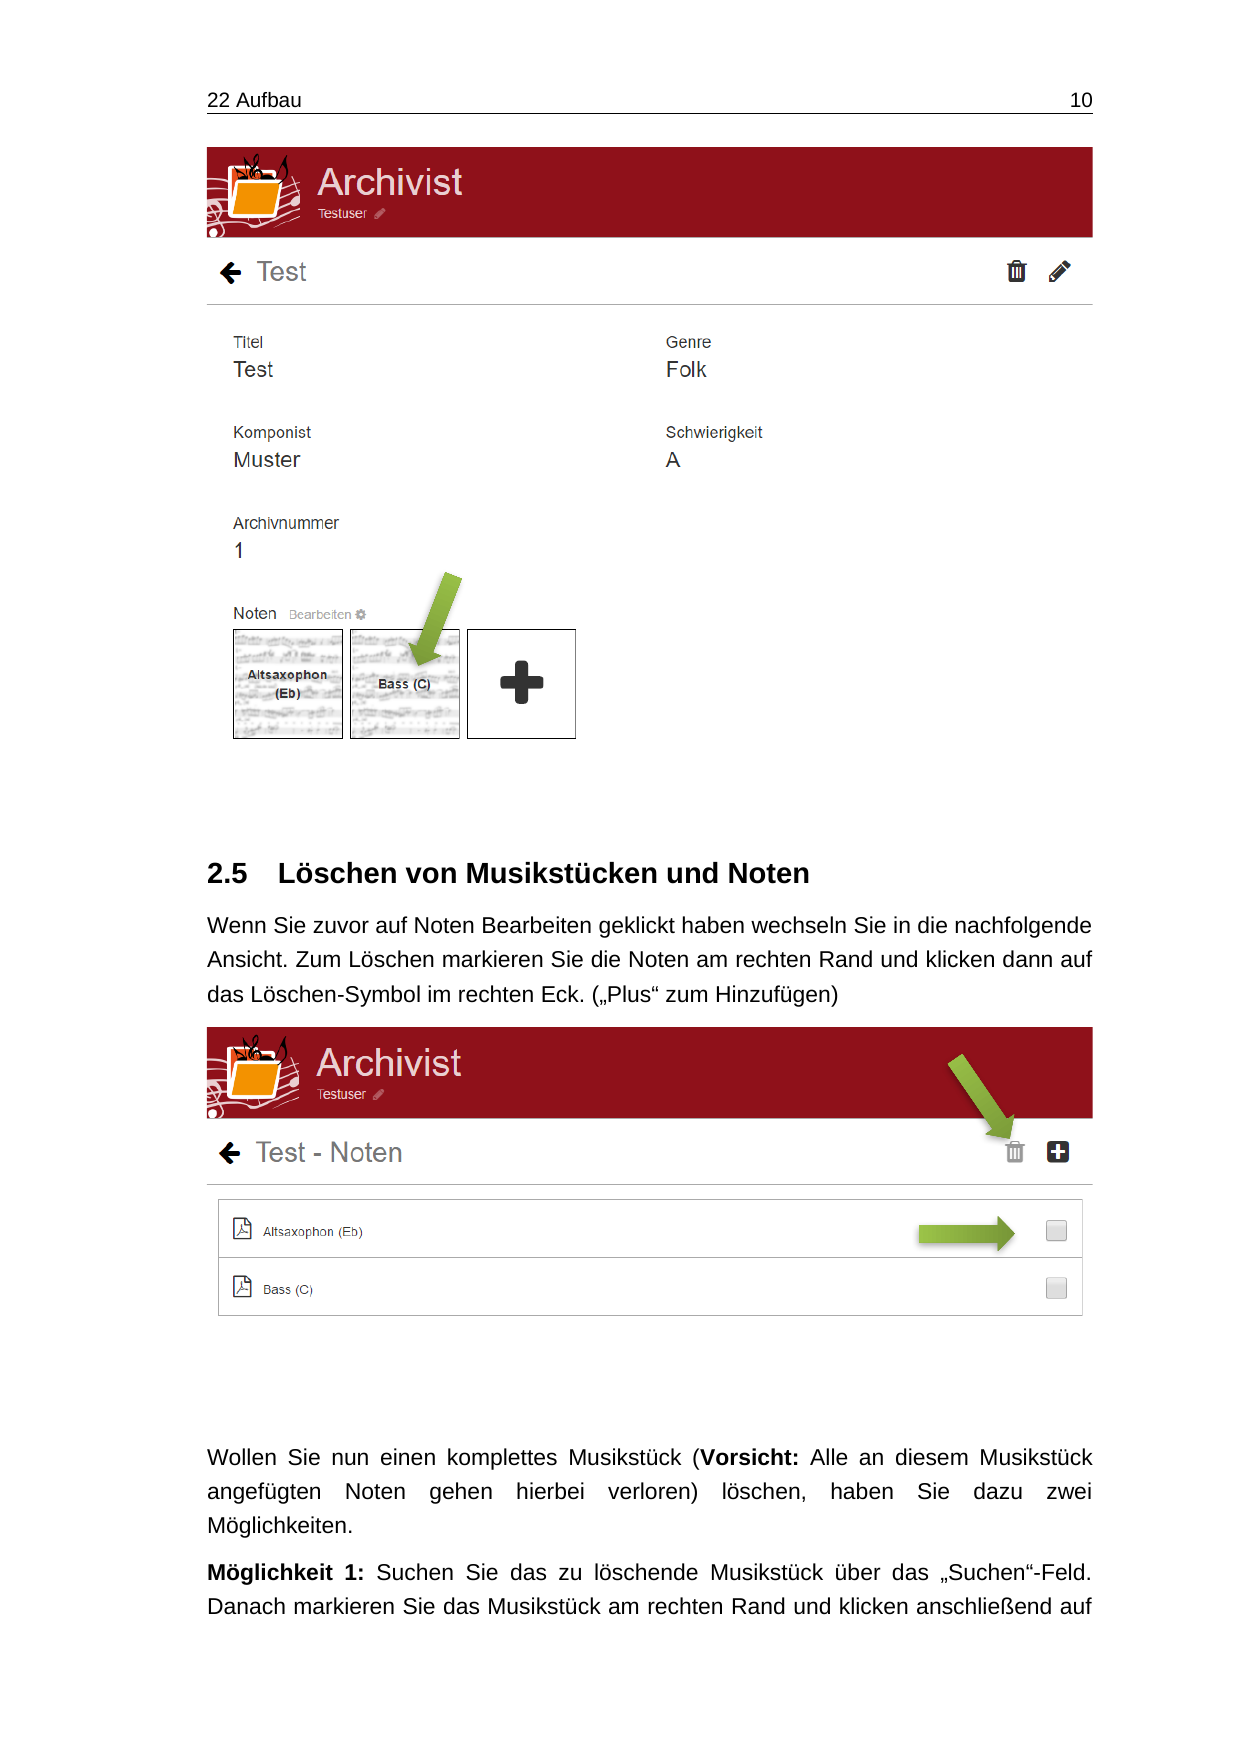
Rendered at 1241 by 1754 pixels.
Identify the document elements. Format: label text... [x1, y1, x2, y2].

subtitle Löschen von Musikstücken und Noten [207, 856, 1093, 890]
text Wollen Sie nun einen komplettes Musikstück (Vorsicht: Alle an diesem Musikstück angefügten Noten gehen hierbei verloren) löschen, haben Sie dazu zwei Möglichkeiten. [207, 1443, 1093, 1538]
picture [206, 147, 1093, 752]
text Wenn Sie zuvor auf Noten Bearbeiten geklickt haben wechseln Sie in die nachfolgende Ansicht. Zum Löschen markieren Sie die Noten am rechten Rand und klicken dann auf das Löschen-Symbol im rechten Eck. („Plus“ zum Hinzufügen) [207, 912, 1093, 1007]
picture [206, 1027, 1093, 1330]
